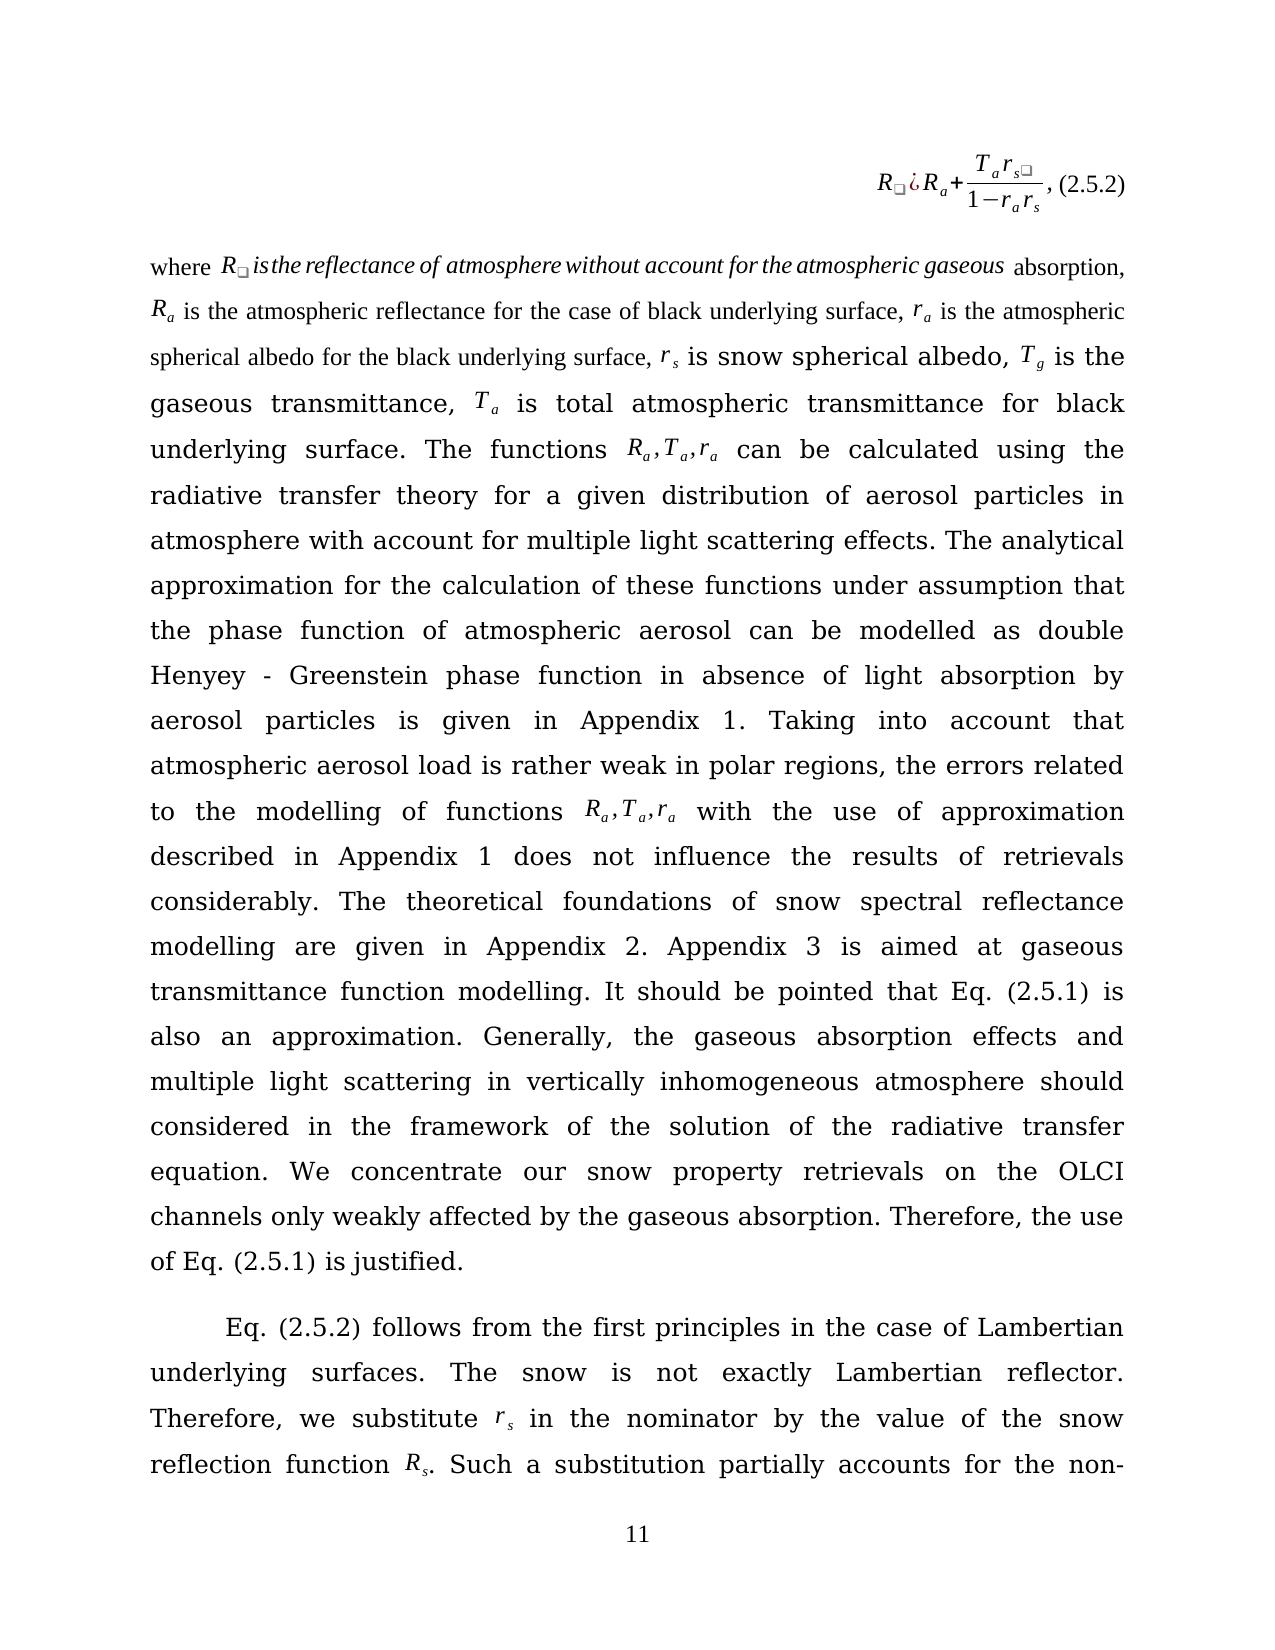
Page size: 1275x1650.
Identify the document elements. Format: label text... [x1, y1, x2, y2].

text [150, 1312, 1125, 1479]
text where absorption, is the atmospheric reflectance for the case of black underlying surface, is the atmospheric spherical albedo for the black underlying surface, is snow spherical albedo, is the gaseous transmittance, is total atmospheric transmittance for black underlying surface. The functions can be calculated using the radiative transfer theory for a given distribution of aerosol particles in atmosphere with account for multiple light scattering effects. The analytical approximation for the calculation of these functions under assumption that the phase function of atmospheric aerosol can be modelled as double Henyey - Greenstein phase function in absence of light absorption by aerosol particles is given in Appendix 1. Taking into account that atmospheric aerosol load is rather weak in polar regions, the errors related to the modelling of functions with the use of approximation described in Appendix 1 does not influence the results of retrievals considerably. The theoretical foundations of snow spectral reflectance modelling are given in Appendix 2. Appendix 3 is aimed at gaseous transmittance function modelling. It should be pointed that Eq. (2.5.1) is also an approximation. Generally, the gaseous absorption effects and multiple light scattering in vertically inhomogeneous atmosphere should considered in the framework of the solution of the radiative transfer equation. We concentrate our snow property retrievals on the OLCI channels only weakly affected by the gaseous absorption. Therefore, the use of Eq. (2.5.1) is justified. [150, 252, 1125, 1276]
text (2.5.2) [150, 150, 1125, 216]
